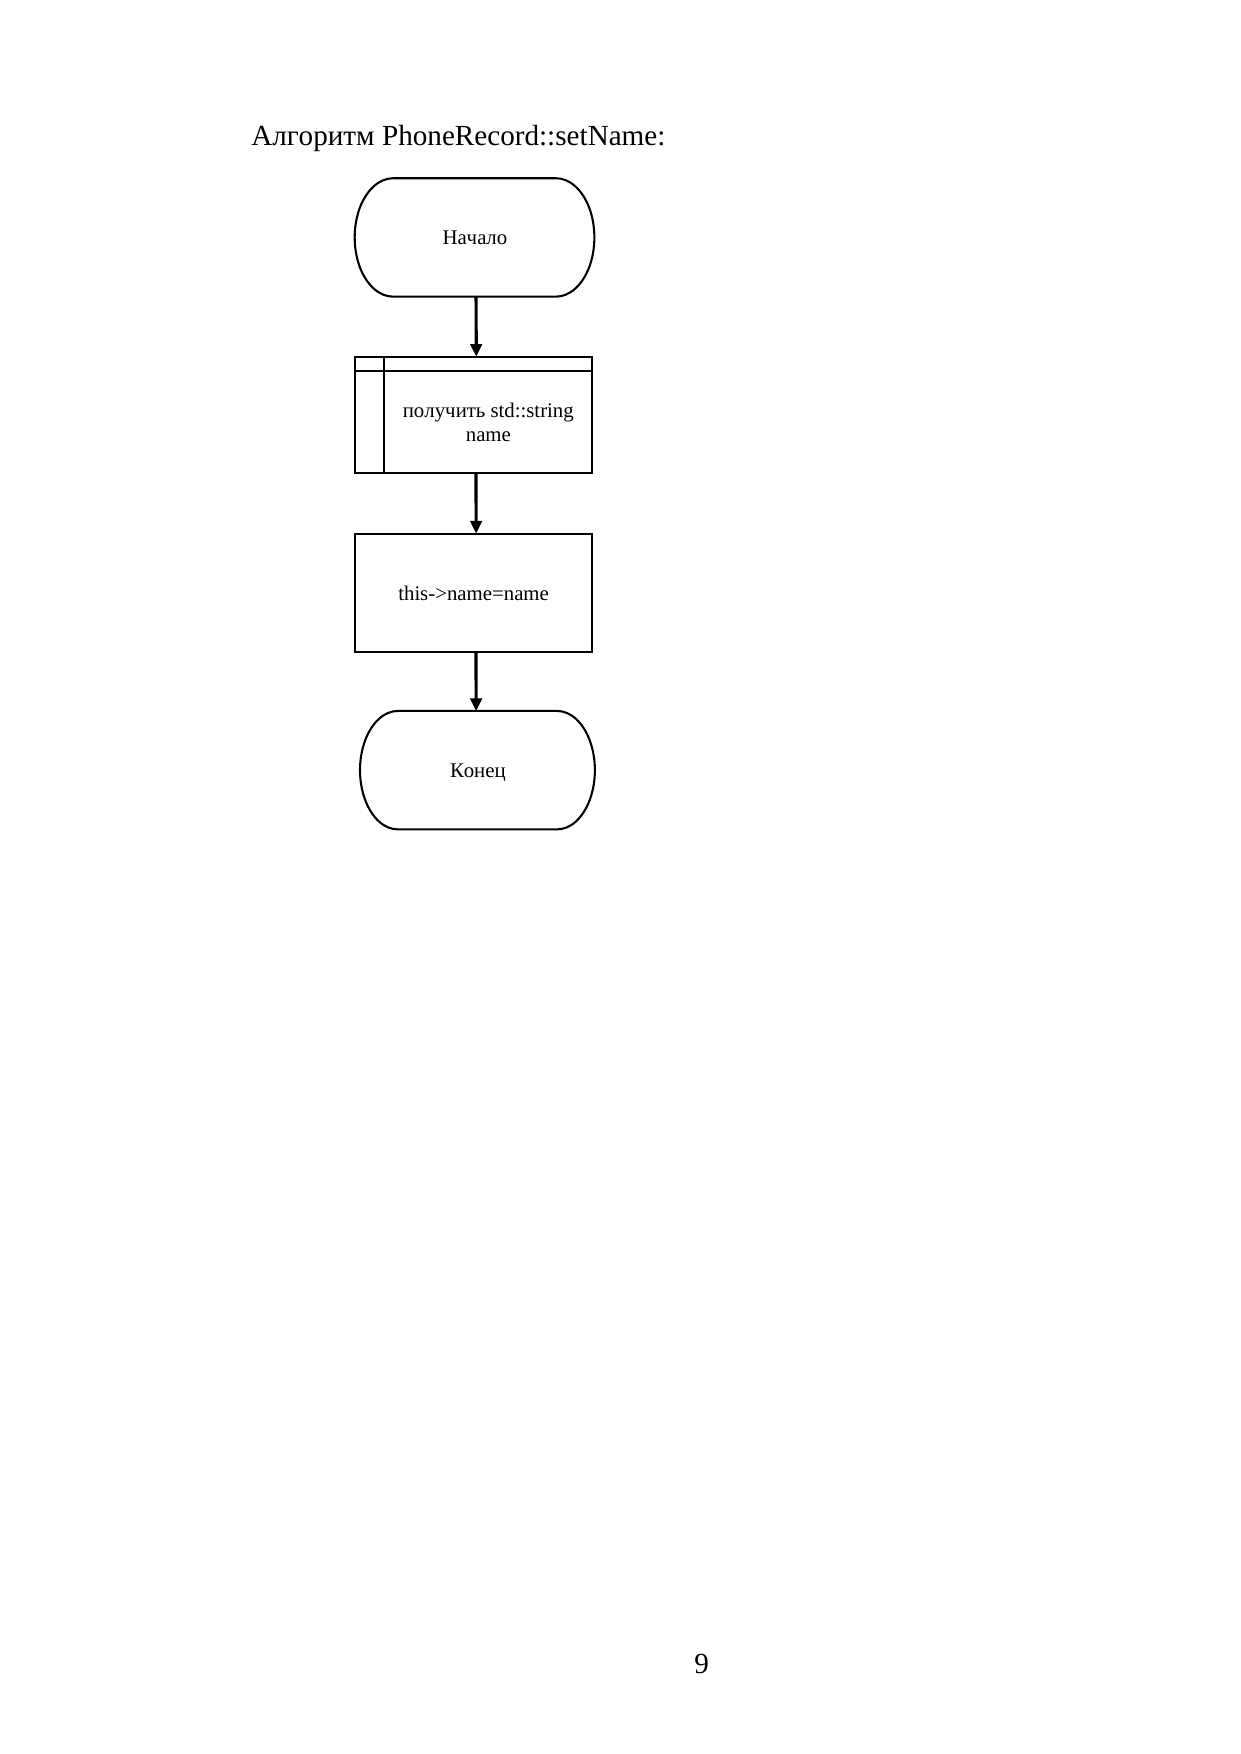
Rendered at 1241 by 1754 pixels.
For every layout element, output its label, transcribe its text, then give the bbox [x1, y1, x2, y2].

text Алгоритм PhoneRecord::setName: [177, 118, 1152, 152]
